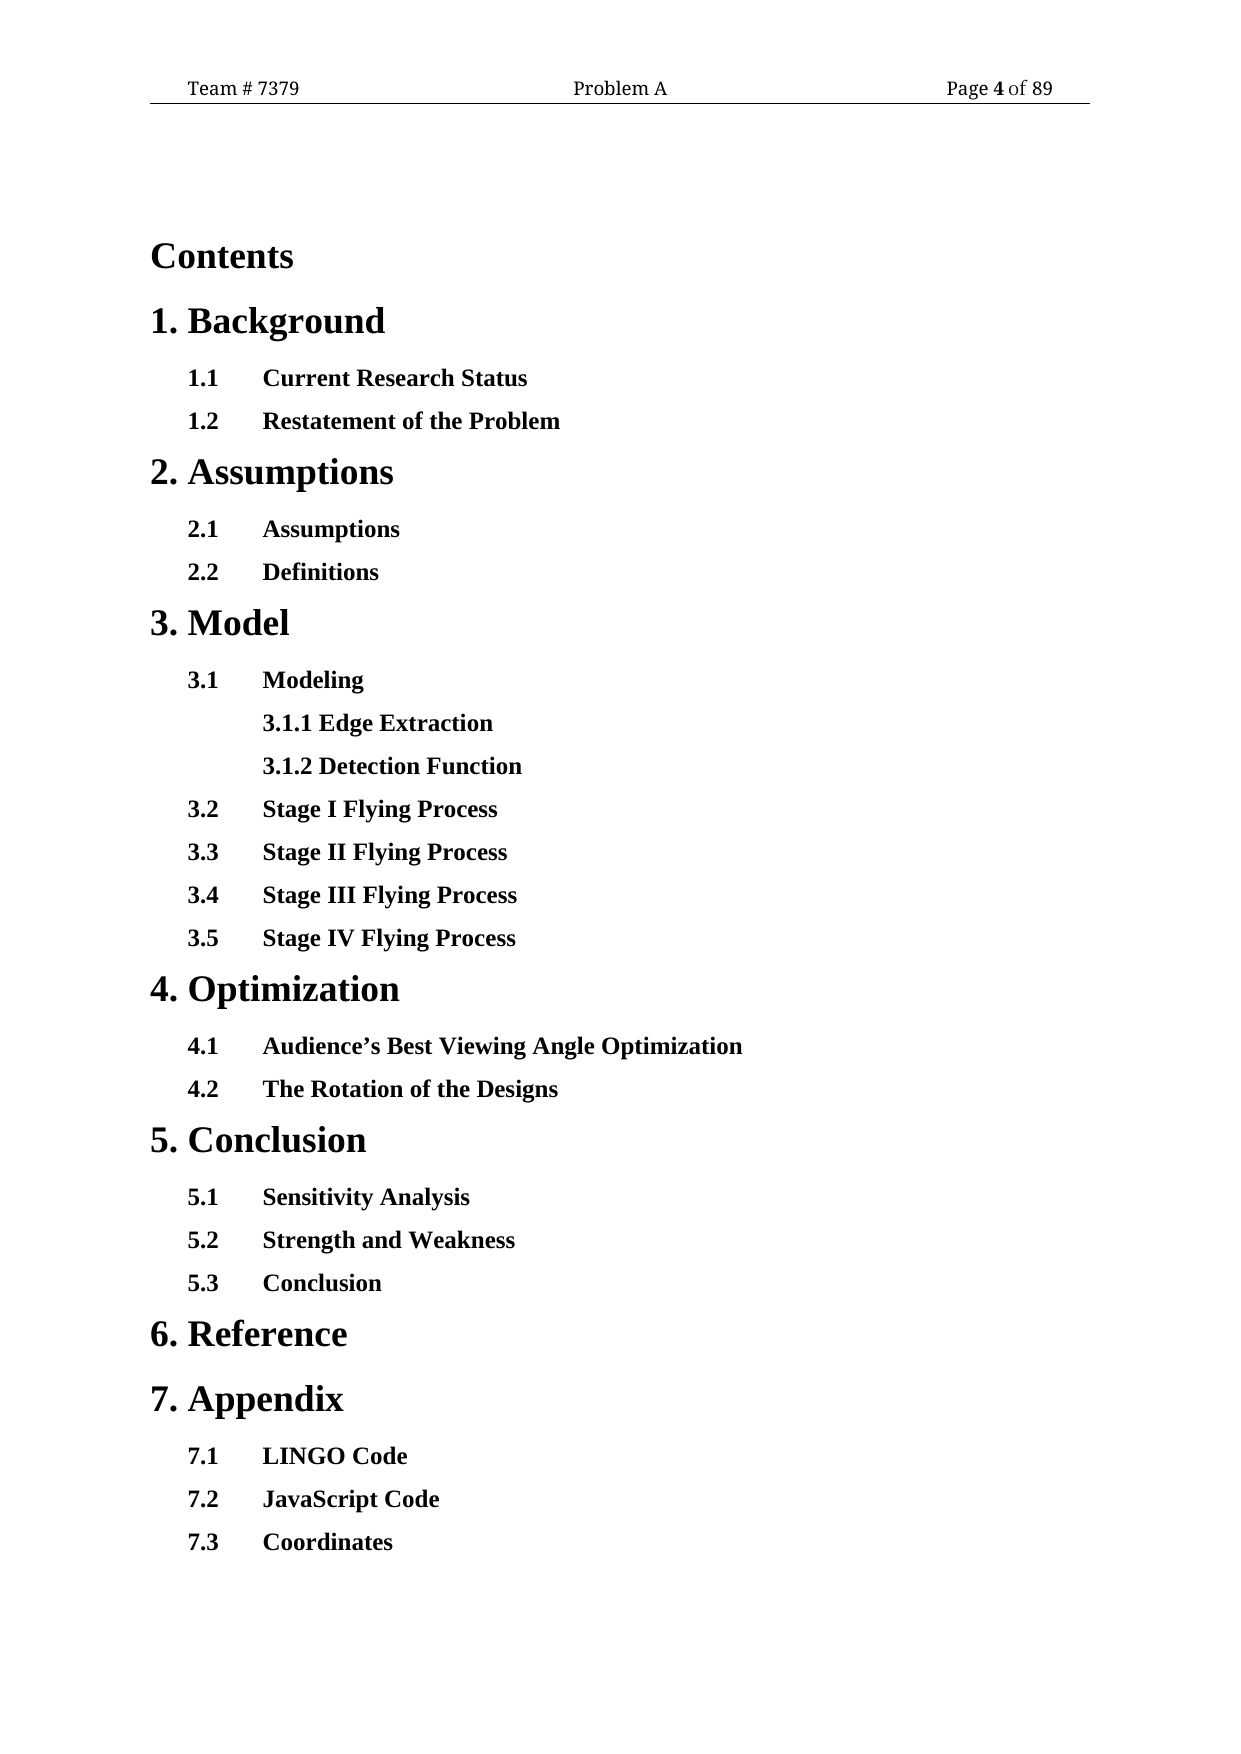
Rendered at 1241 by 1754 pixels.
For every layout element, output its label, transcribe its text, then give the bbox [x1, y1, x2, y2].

list Stage I Flying Process [187, 794, 1090, 823]
list Strength and Weakness [187, 1225, 1090, 1254]
list LINGO Code [187, 1441, 1090, 1470]
list Reference [150, 1312, 1090, 1355]
list Appendix [150, 1376, 1090, 1419]
list Definitions [187, 557, 1090, 586]
list The Rotation of the Designs [187, 1074, 1090, 1103]
text 3.1.2 Detection Function [262, 751, 1090, 780]
list Restatement of the Problem [187, 406, 1090, 435]
list Stage III Flying Process [187, 880, 1090, 909]
list Assumptions [150, 449, 1090, 492]
list Conclusion [187, 1268, 1090, 1297]
list Model [150, 600, 1090, 643]
list Modeling [187, 665, 1090, 693]
list Conclusion [150, 1118, 1090, 1161]
list Current Research Status [187, 363, 1090, 392]
list Background [150, 298, 1090, 341]
list Sensitivity Analysis [187, 1182, 1090, 1211]
text 3.1.1 Edge Extraction [262, 708, 1090, 737]
list Assumptions [187, 514, 1090, 543]
text Contents [150, 233, 1090, 277]
list Stage II Flying Process [187, 837, 1090, 866]
list Optimization [150, 967, 1090, 1010]
list Audience’s Best Viewing Angle Optimization [187, 1031, 1090, 1060]
list Coordinates [187, 1527, 1090, 1556]
list Stage IV Flying Process [187, 923, 1090, 952]
list JavaScript Code [187, 1484, 1090, 1513]
